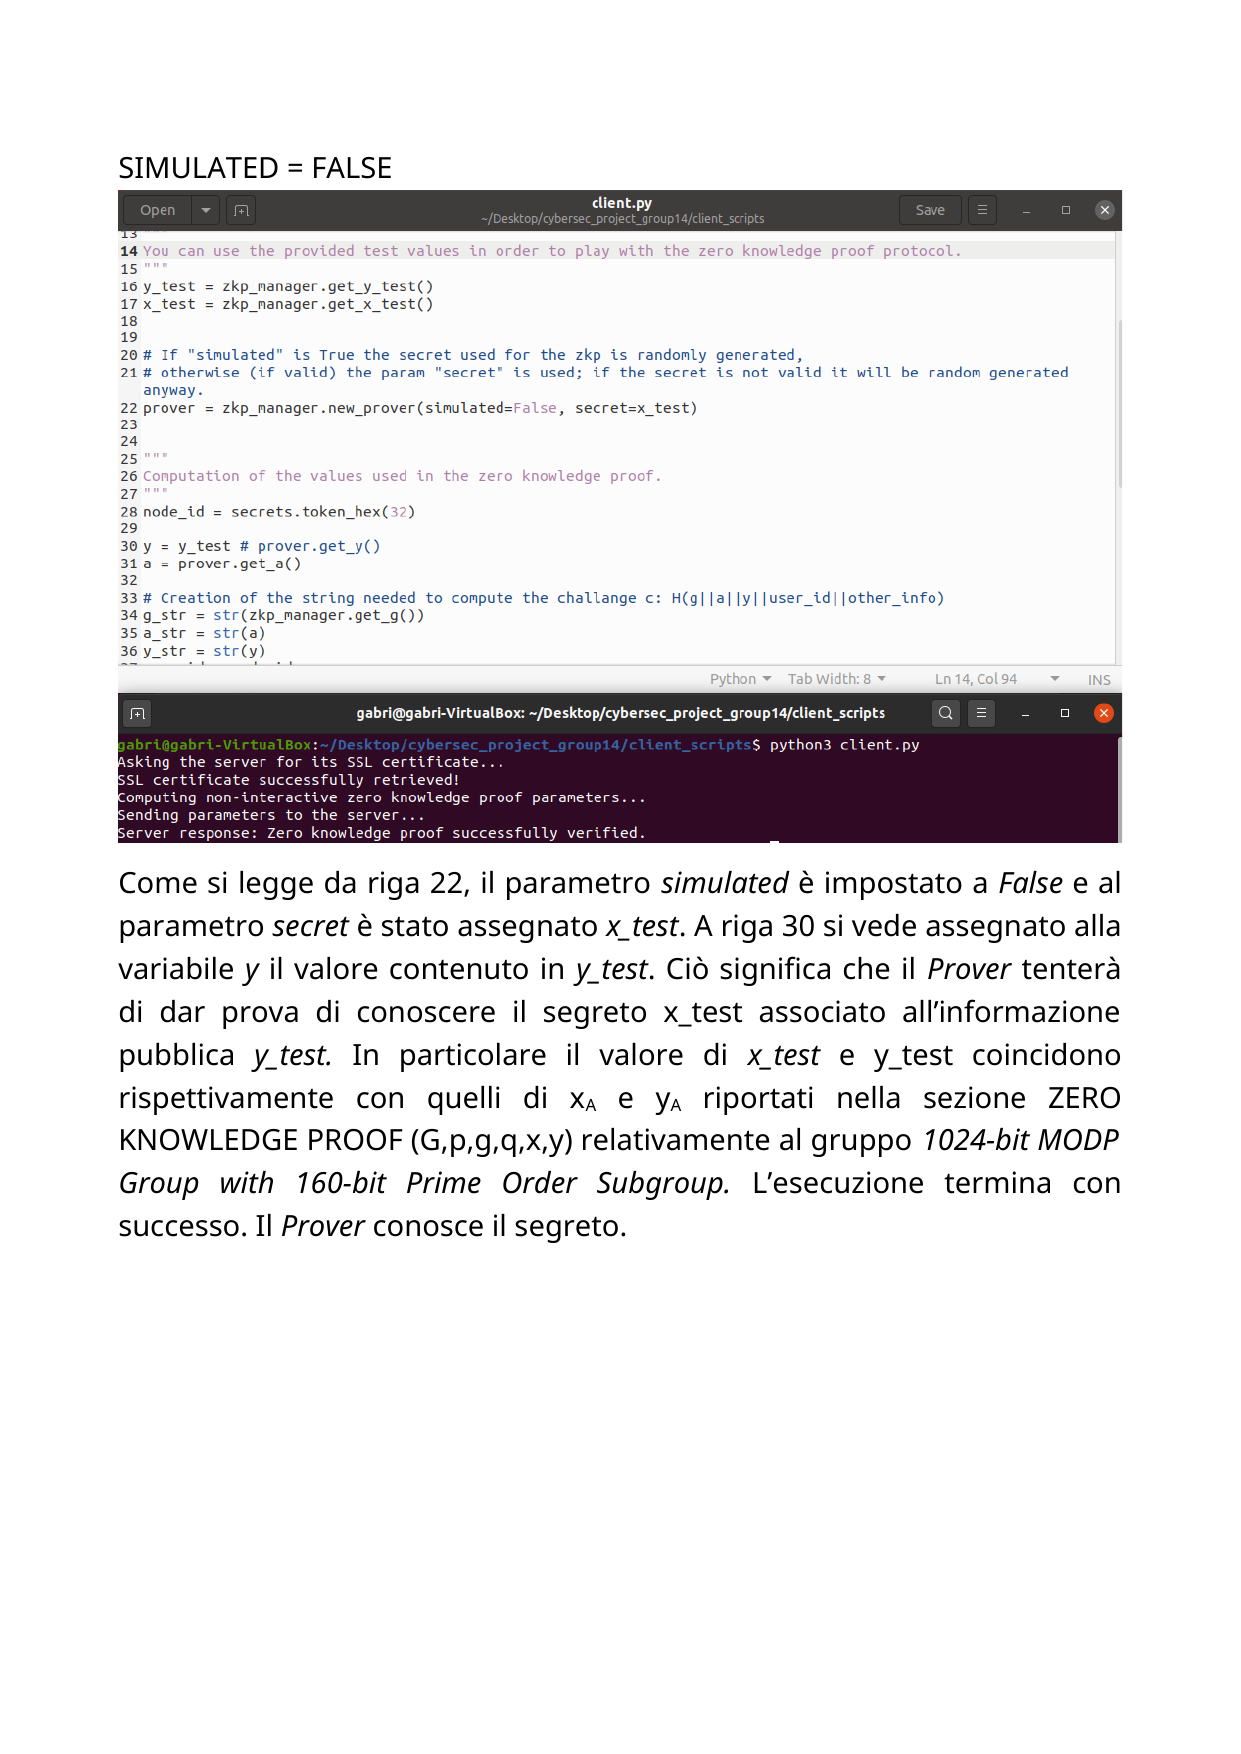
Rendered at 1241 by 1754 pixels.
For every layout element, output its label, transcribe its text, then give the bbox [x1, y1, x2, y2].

picture [118, 190, 1123, 843]
text Come si legge da riga 22, il parametro simulated è impostato a False e al parametro secret è stato assegnato x_test. A riga 30 si vede assegnato alla variabile y il valore contenuto in y_test. Ciò significa che il Prover tenterà di dar prova di conoscere il segreto x_test associato all’informazione pubblica y_test. In particolare il valore di x_test e y_test coincidono rispettivamente con quelli di xA e yA riportati nella sezione ZERO KNOWLEDGE PROOF (G,p,g,q,x,y) relativamente al gruppo 1024-bit MODP Group with 160-bit Prime Order Subgroup. L’esecuzione termina con successo. Il Prover conosce il segreto. [118, 863, 1122, 1245]
subtitle SIMULATED = FALSE [118, 148, 1122, 187]
